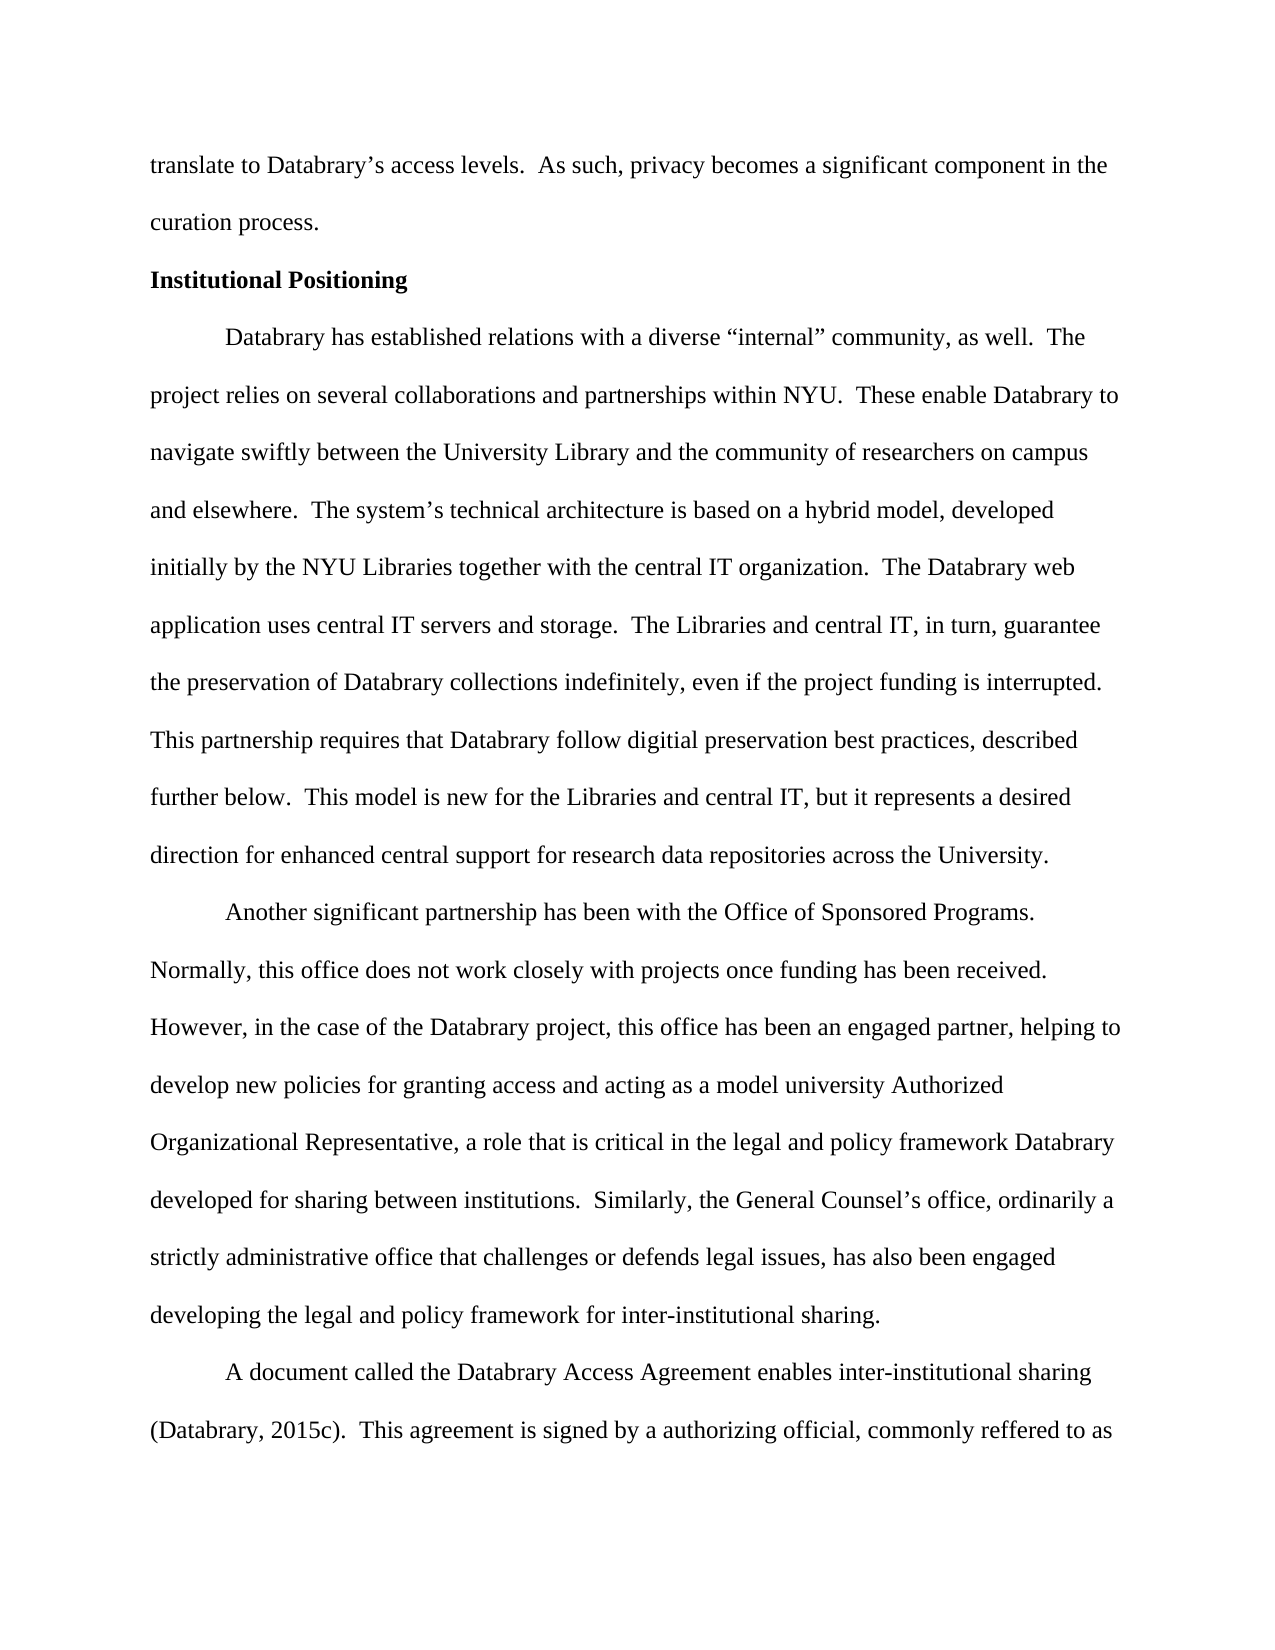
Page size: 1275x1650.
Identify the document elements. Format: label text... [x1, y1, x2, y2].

text Databrary has established relations with a diverse “internal” community, as well. The project relies on several collaborations and partnerships within NYU. These enable Databrary to navigate swiftly between the University Library and the community of researchers on campus and elsewhere. The system’s technical architecture is based on a hybrid model, developed initially by the NYU Libraries together with the central IT organization. The Databrary web application uses central IT servers and storage. The Libraries and central IT, in turn, guarantee the preservation of Databrary collections indefinitely, even if the project funding is interrupted. This partnership requires that Databrary follow digitial preservation best practices, described further below. This model is new for the Libraries and central IT, but it represents a desired direction for enhanced central support for research data repositories across the University. [150, 322, 1125, 869]
subtitle Institutional Positioning [150, 265, 1125, 294]
